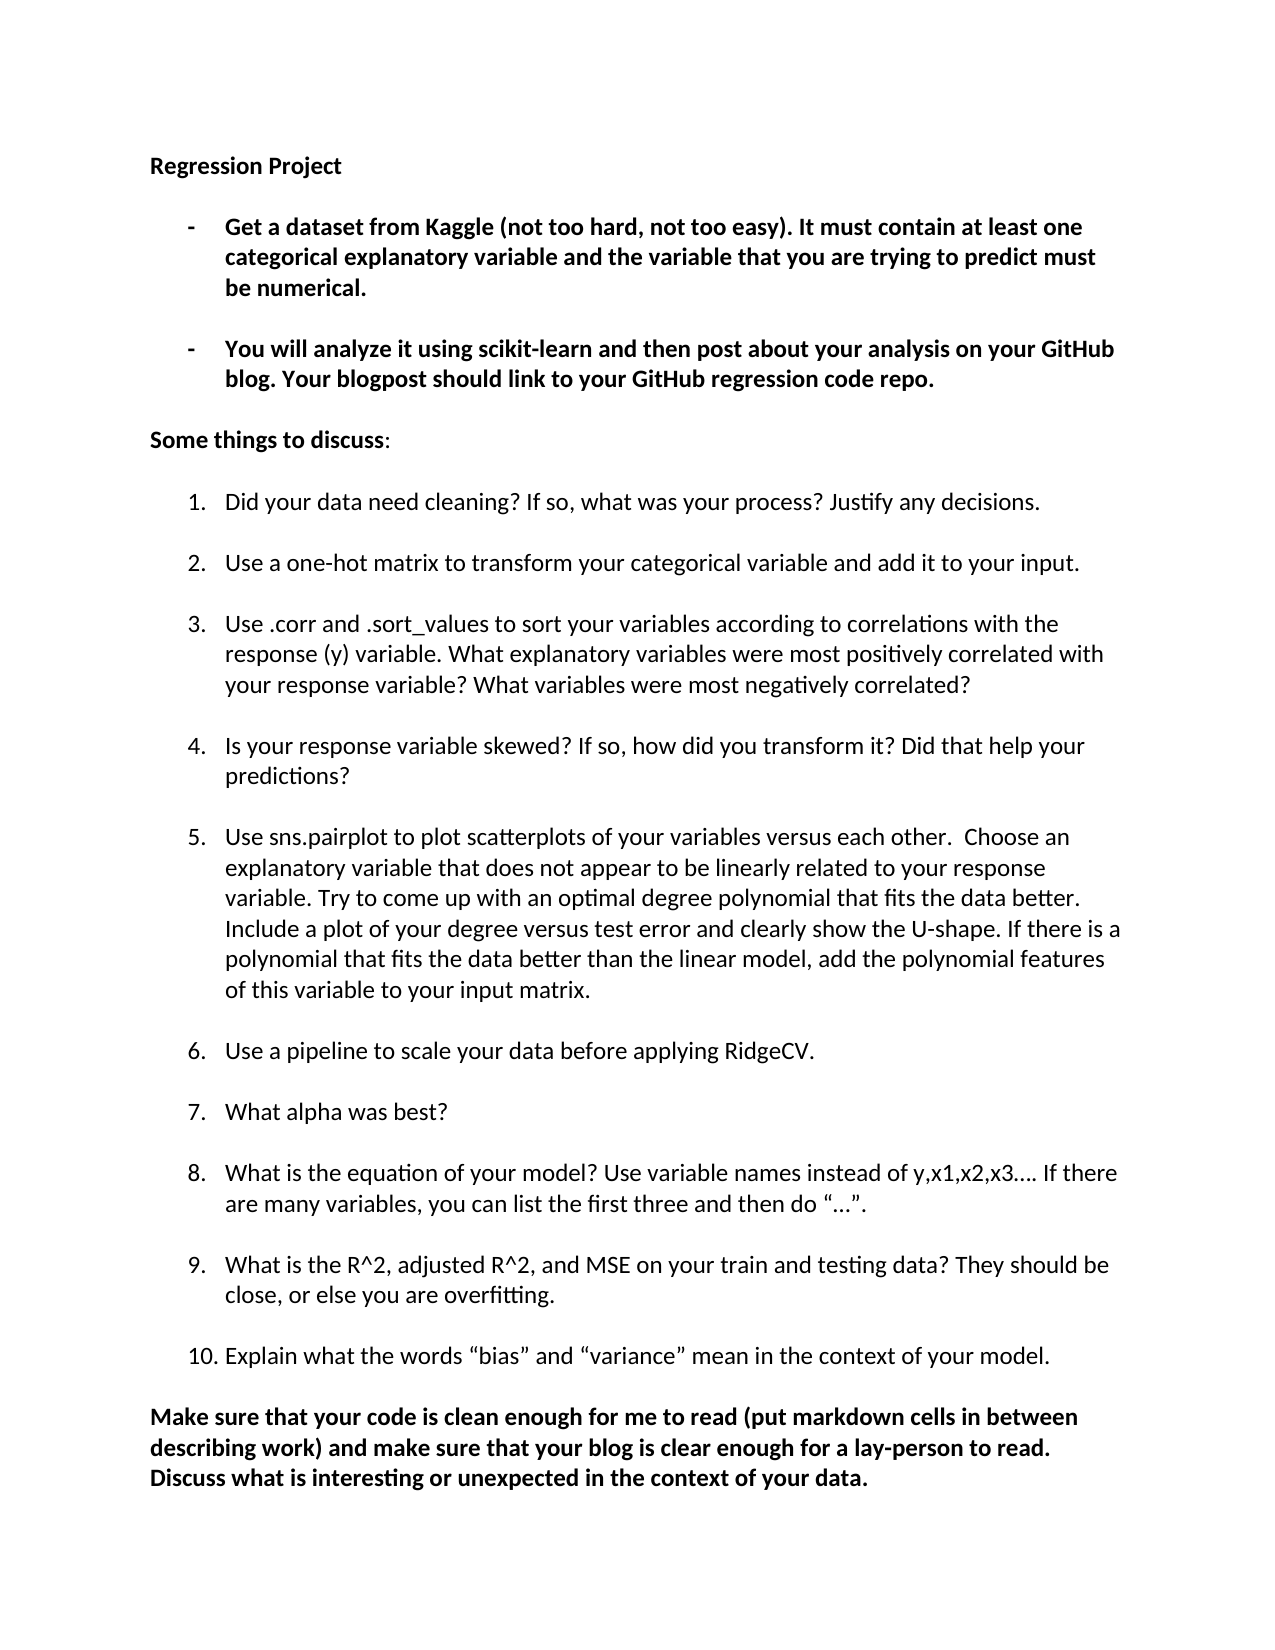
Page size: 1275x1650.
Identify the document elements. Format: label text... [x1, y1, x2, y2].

list What is the equation of your model? Use variable names instead of y,x1,x2,x3…. If there are many variables, you can list the first three and then do “…”. [187, 1157, 1125, 1218]
list Did your data need cleaning? If so, what was your process? Justify any decisions. [187, 486, 1125, 516]
text Make sure that your code is clean enough for me to read (put markdown cells in between describing work) and make sure that your blog is clear enough for a lay-person to read. Discuss what is interesting or unexpected in the context of your data. [150, 1401, 1125, 1493]
list Explain what the words “bias” and “variance” mean in the context of your model. [187, 1340, 1125, 1371]
list Use a one-hot matrix to transform your categorical variable and add it to your input. [187, 547, 1125, 577]
list Get a dataset from Kaggle (not too hard, not too easy). It must contain at least one categorical explanatory variable and the variable that you are trying to predict must be numerical. [187, 211, 1125, 303]
list Use sns.pairplot to plot scatterplots of your variables versus each other. Choose an explanatory variable that does not appear to be linearly related to your response variable. Try to come up with an optimal degree polynomial that fits the data better. Include a plot of your degree versus test error and clearly show the U-shape. If there is a polynomial that fits the data better than the linear model, add the polynomial features of this variable to your input matrix. [187, 821, 1125, 1004]
list Use a pipeline to scale your data before applying RidgeCV. [187, 1035, 1125, 1066]
list You will analyze it using scikit-learn and then post about your analysis on your GitHub blog. Your blogpost should link to your GitHub regression code repo. [187, 333, 1125, 394]
text Some things to discuss: [150, 425, 1125, 455]
text Regression Project [150, 150, 1125, 181]
list Use .corr and .sort_values to sort your variables according to correlations with the response (y) variable. What explanatory variables were most positively correlated with your response variable? What variables were most negatively correlated? [187, 608, 1125, 699]
list Is your response variable skewed? If so, how did you transform it? Did that help your predictions? [187, 730, 1125, 791]
list What is the R^2, adjusted R^2, and MSE on your train and testing data? They should be close, or else you are overfitting. [187, 1249, 1125, 1310]
list What alpha was best? [187, 1096, 1125, 1127]
